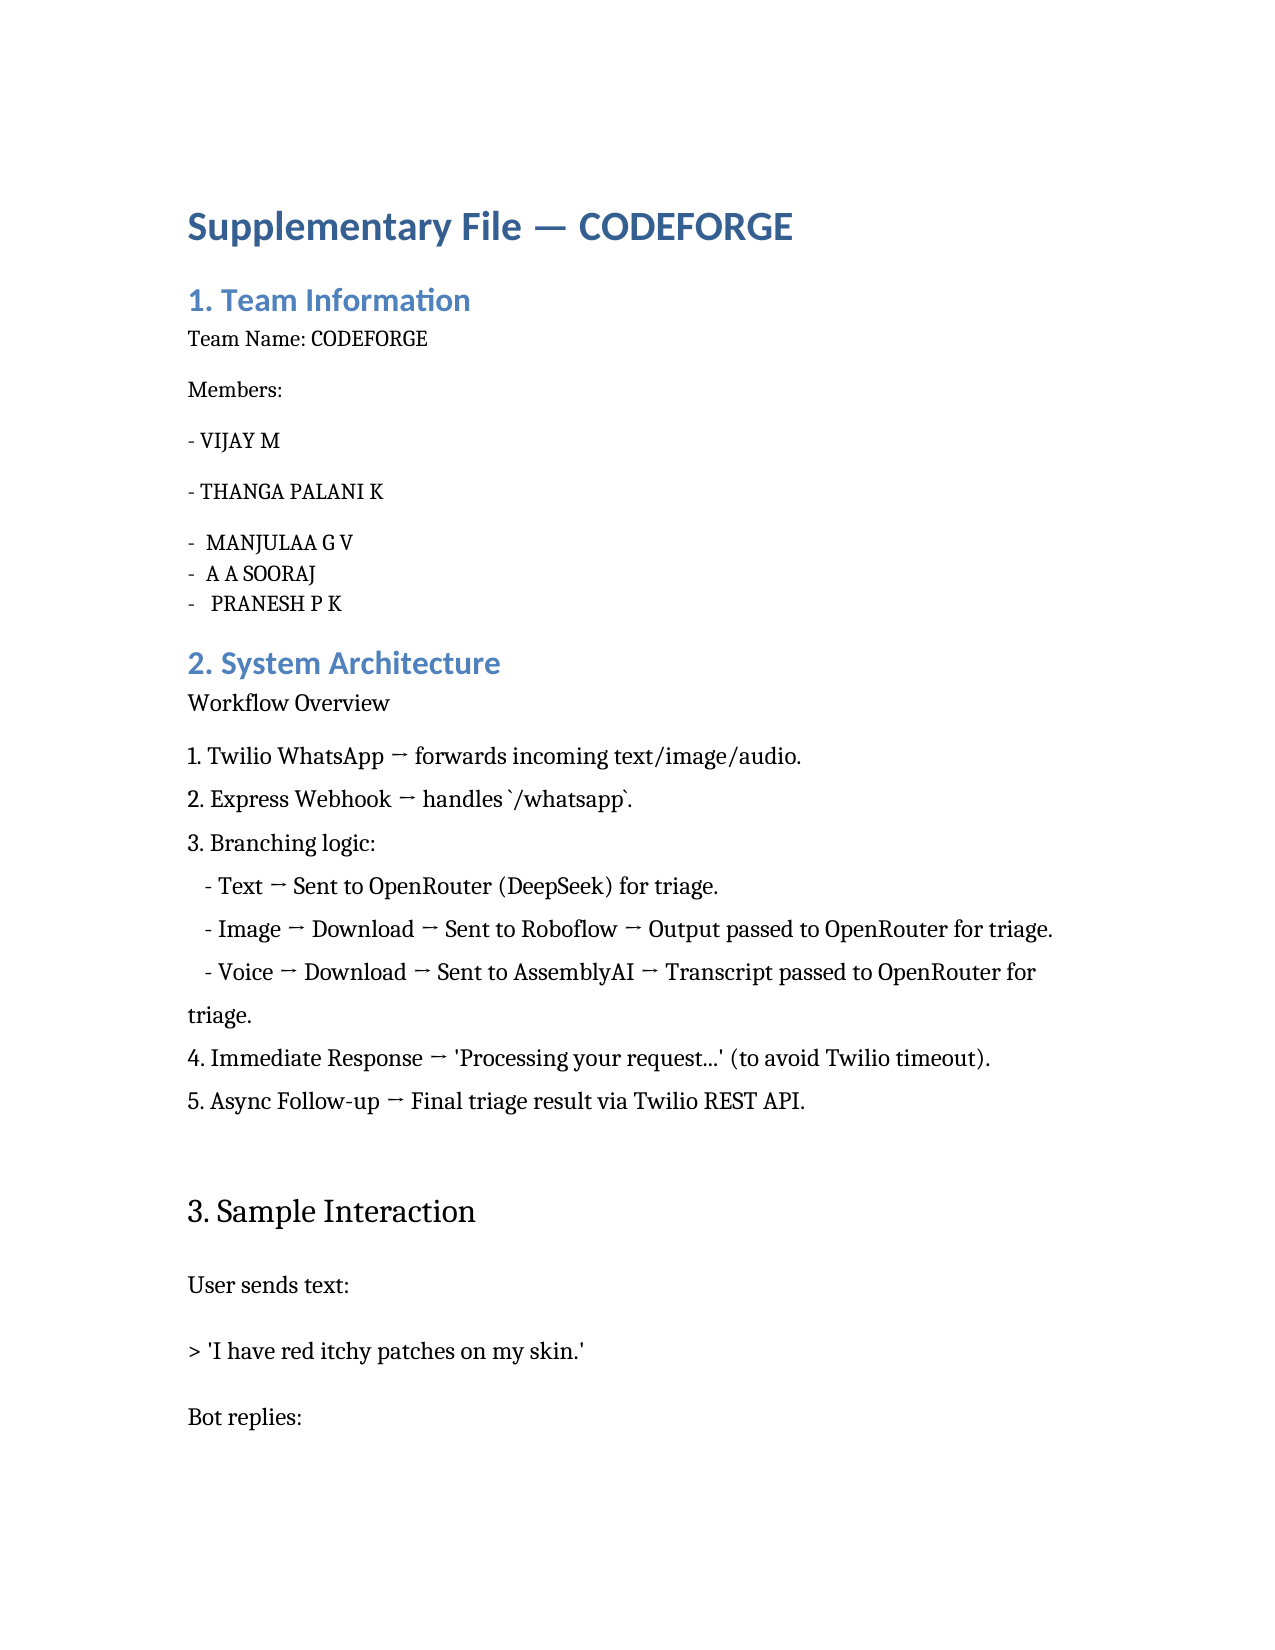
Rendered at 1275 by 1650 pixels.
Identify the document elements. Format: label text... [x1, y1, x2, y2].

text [187, 1313, 1087, 1473]
subtitle Supplementary File — CODEFORGE [187, 200, 1087, 251]
text Members: [187, 377, 1087, 403]
text - THANGA PALANI K [187, 479, 1087, 506]
text - VIJAY M [187, 428, 1087, 454]
subtitle 1. Team Information [187, 279, 1087, 320]
list A A SOORAJ [187, 581, 1087, 608]
text Team Name: CODEFORGE [187, 326, 1087, 352]
list PRANESH P K [187, 632, 1087, 659]
subtitle 2. System Architecture [187, 683, 1087, 724]
text 1. Twilio WhatsApp → forwards incoming text/image/audio. 2. Express Webhook → handles `/whatsapp`. 3. Branching logic: - Text → Sent to OpenRouter (DeepSeek) for triage. - Image → Download → Sent to Roboflow → Output passed to OpenRouter for triage. - Voice → Download → Sent to AssemblyAI → Transcript passed to OpenRouter for triage. 4. Immediate Response → 'Processing your request...' (to avoid Twilio timeout). 5. Async Follow-up → Final triage result via Twilio REST API. 3. Sample Interaction [187, 784, 1087, 1273]
text Workflow Overview [187, 730, 1087, 759]
list MANJULAA G V [187, 530, 1087, 557]
